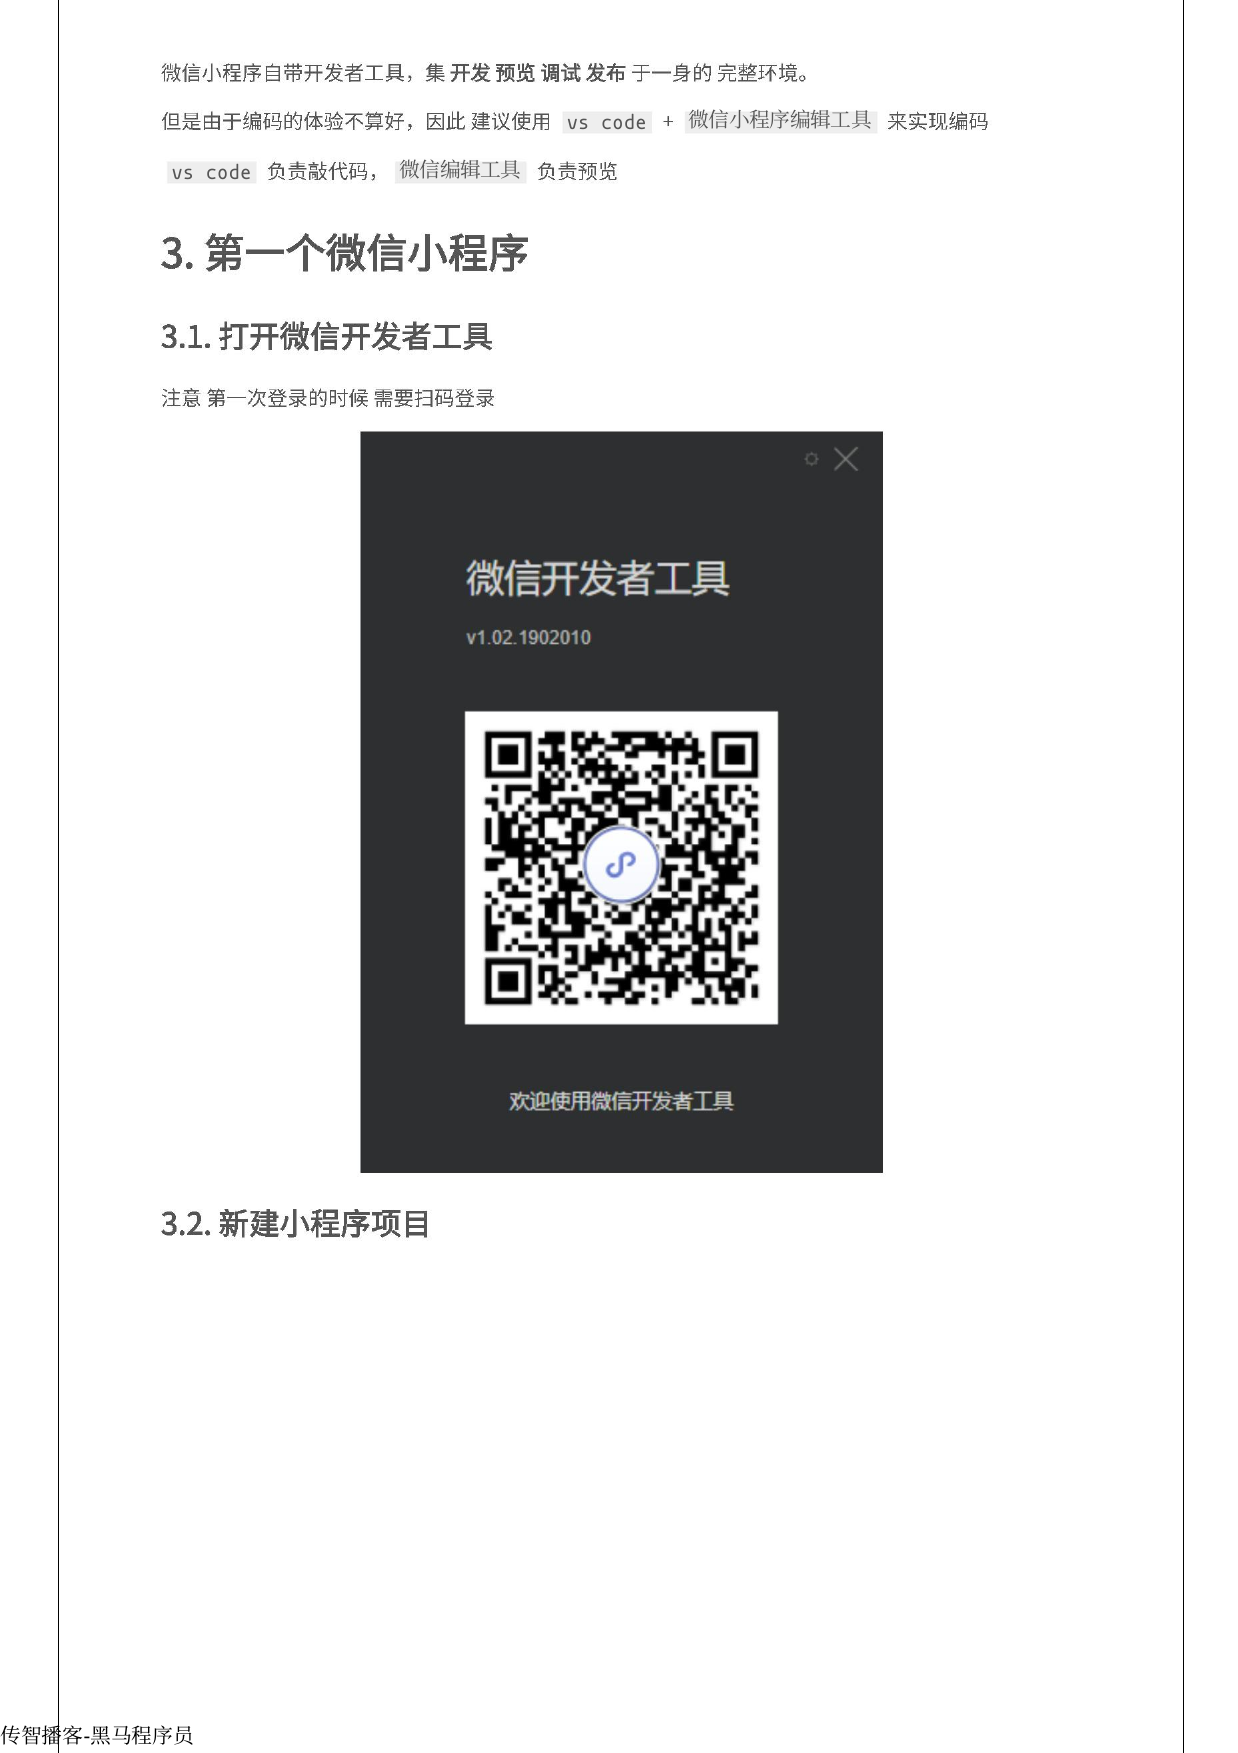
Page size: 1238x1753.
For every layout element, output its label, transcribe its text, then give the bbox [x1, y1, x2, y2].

text 微信编辑工具 [399, 161, 546, 182]
picture [59, 0, 1183, 1753]
text vs code [566, 111, 671, 134]
text 传智播客-黑马程序员 [0, 1728, 219, 1747]
text 微信小程序编辑工具 [688, 111, 896, 132]
text vs code [171, 161, 276, 184]
